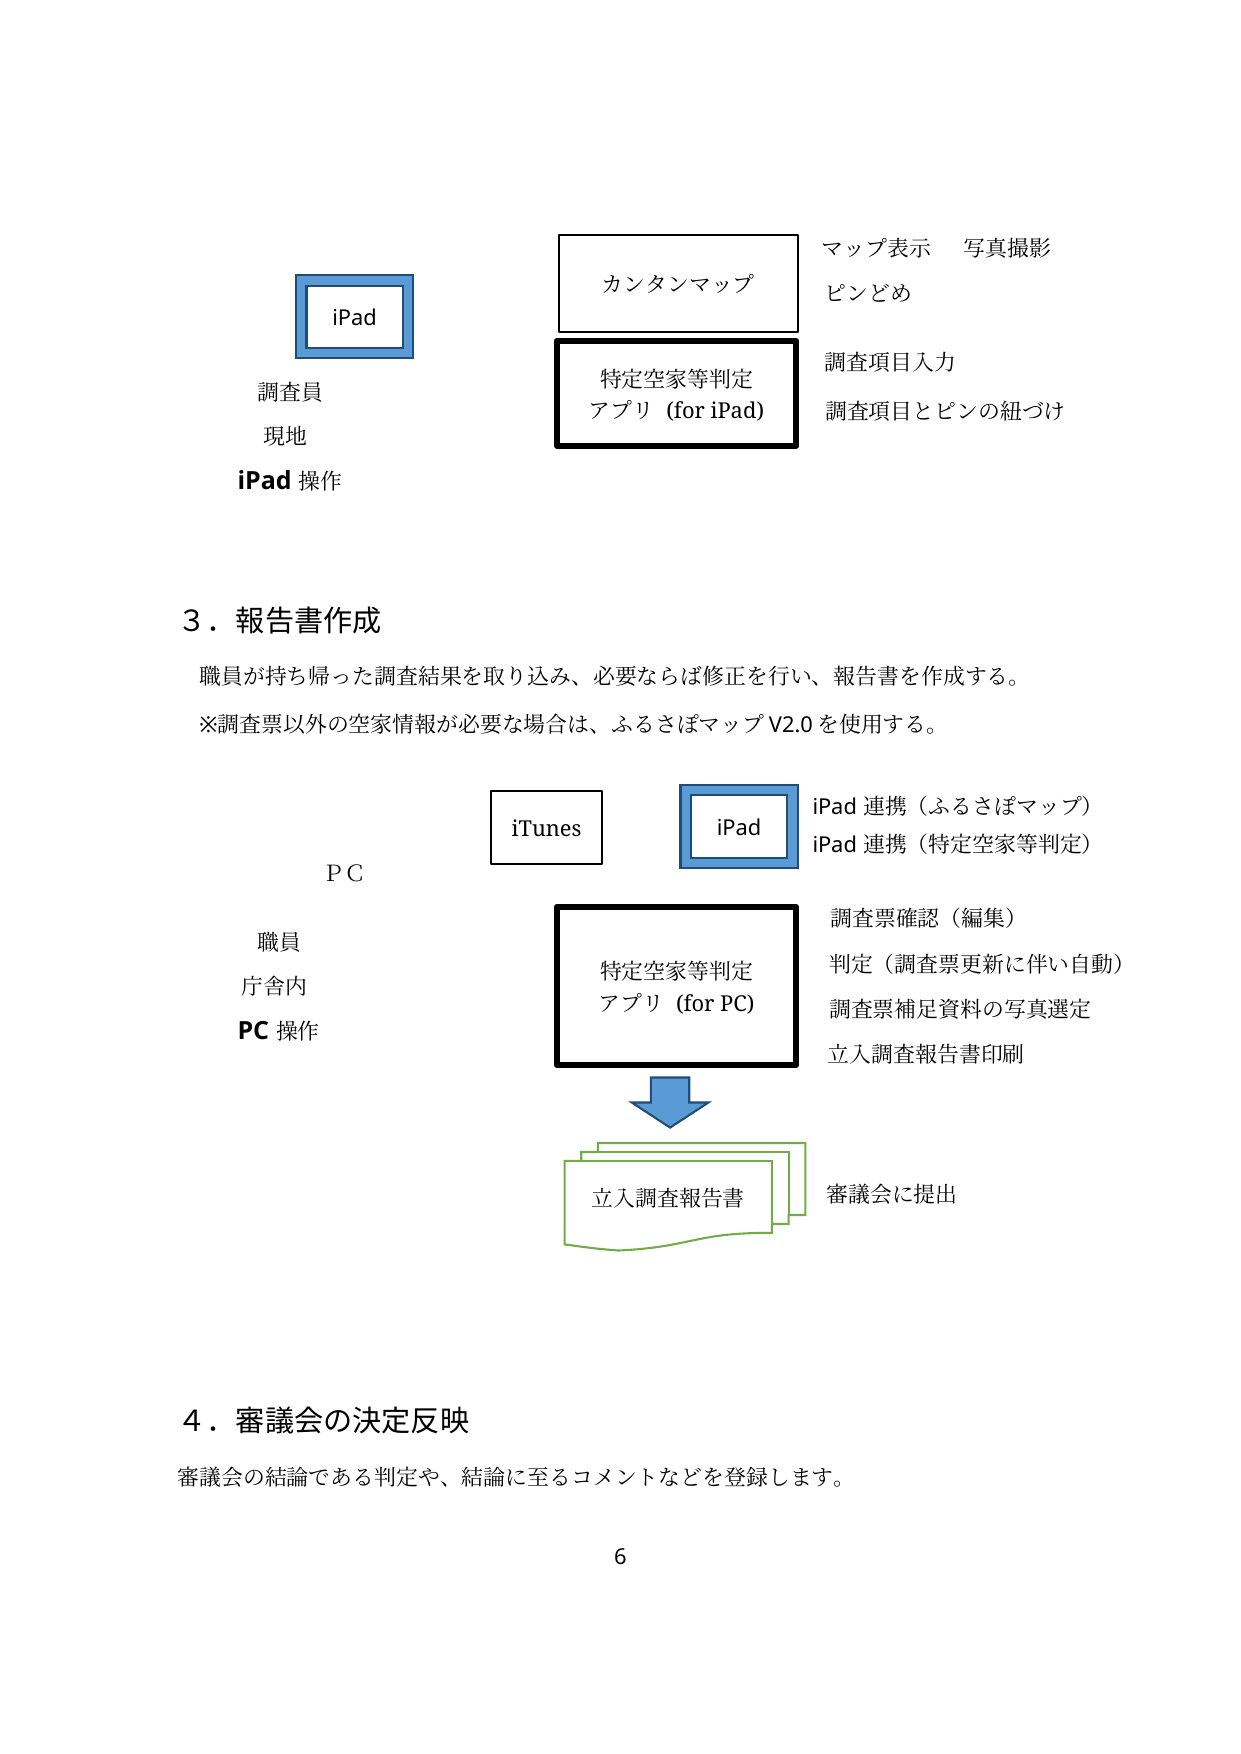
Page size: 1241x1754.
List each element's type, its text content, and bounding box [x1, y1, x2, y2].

subtitle ３．報告書作成 [177, 581, 1063, 656]
text 審議会の結論である判定や、結論に至るコメントなどを登録します。 [177, 1457, 1063, 1494]
subtitle ４．審議会の決定反映 [177, 1382, 1063, 1457]
text 職員が持ち帰った調査結果を取り込み、必要ならば修正を行い、報告書を作成する。 ※調査票以外の空家情報が必要な場合は、ふるさぽマップV2.0を使用する。 [199, 656, 1063, 742]
